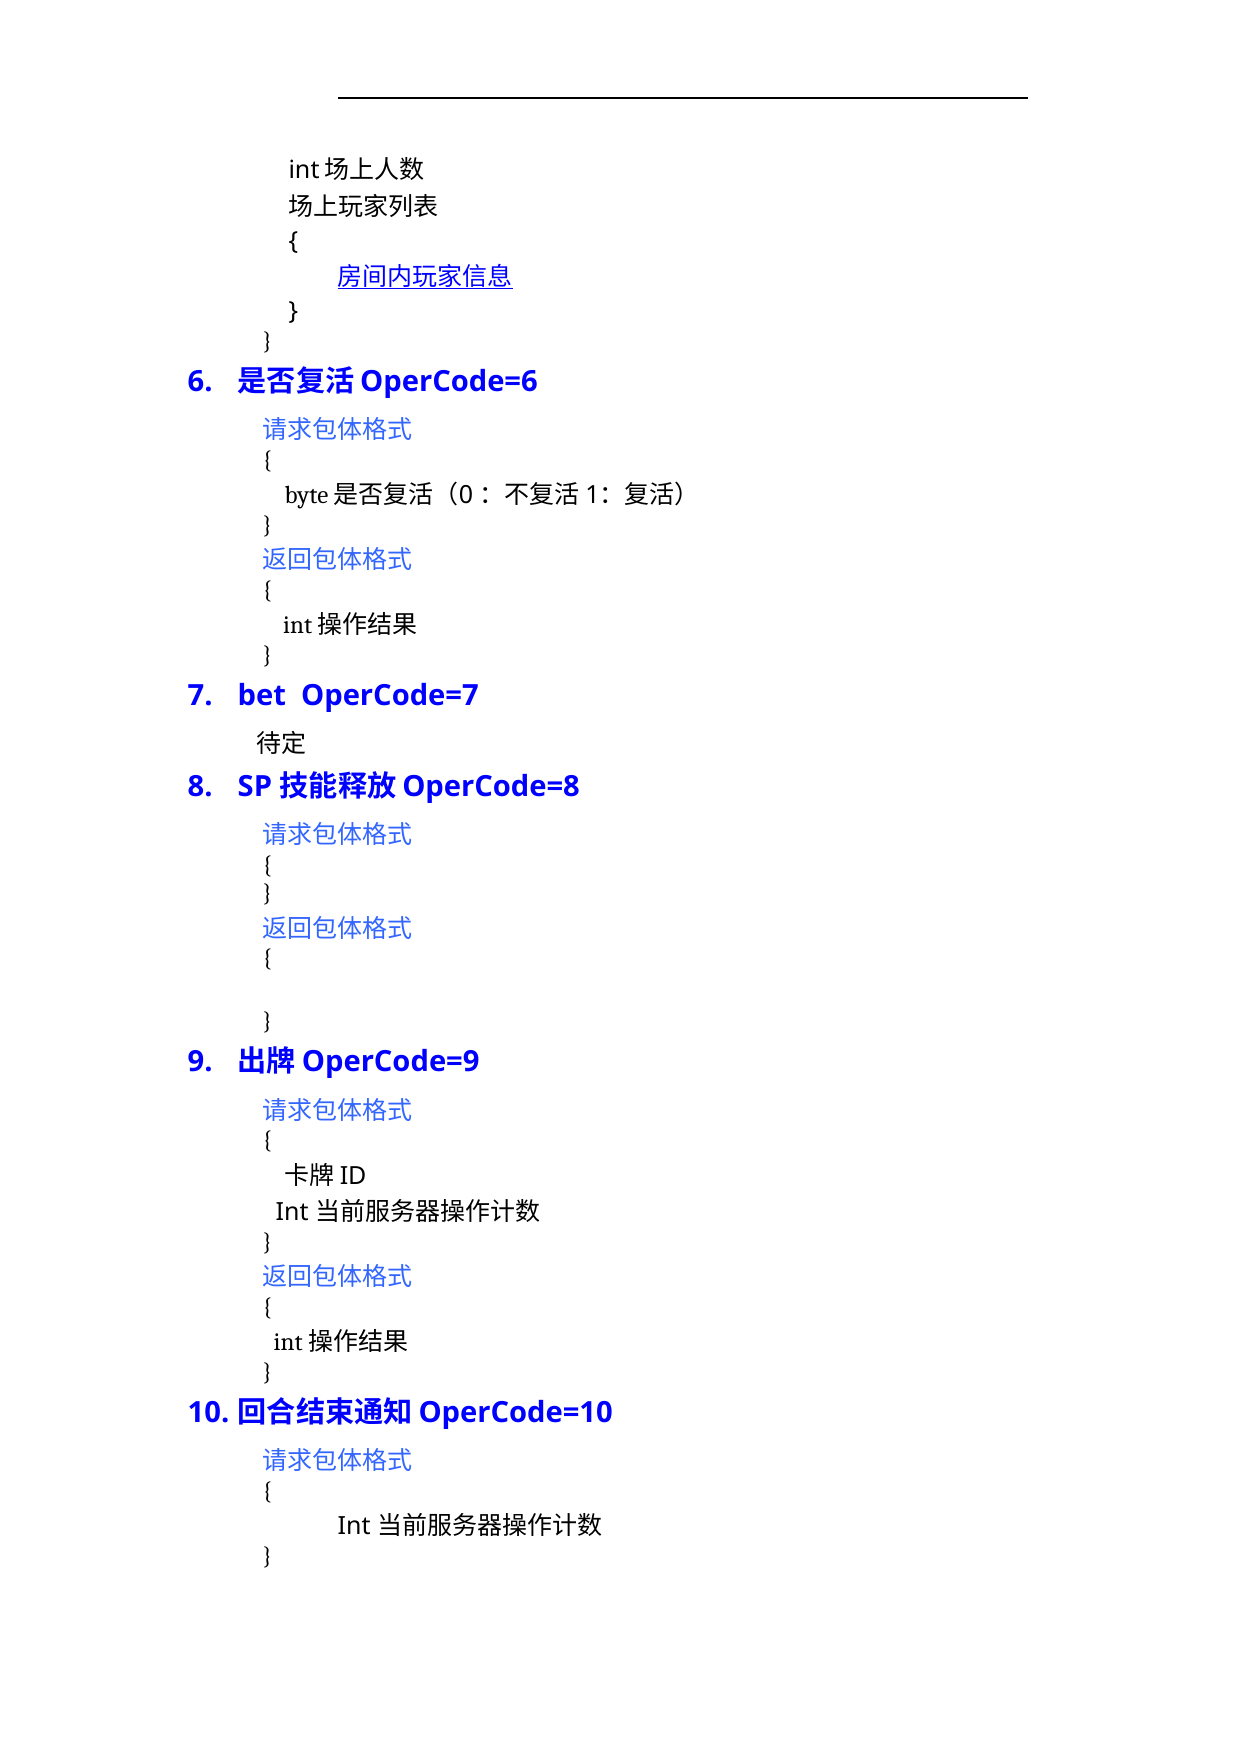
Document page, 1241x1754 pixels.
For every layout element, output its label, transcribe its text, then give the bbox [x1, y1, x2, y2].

text } [250, 1542, 1028, 1571]
text } [250, 327, 1028, 356]
text } [250, 641, 1028, 670]
text int场上人数 [250, 150, 1028, 186]
text } [250, 1007, 1028, 1036]
text { [250, 576, 1028, 605]
text } [250, 511, 1028, 540]
text 返回包体格式 [250, 1256, 1028, 1293]
text { [187, 851, 1028, 879]
text 请求包体格式 [250, 410, 1028, 446]
text } [262, 293, 1028, 327]
text byte 是否复活（0 ：不复活 1：复活） [187, 475, 1028, 511]
text } [250, 879, 1028, 908]
text 返回包体格式 [250, 908, 1028, 944]
text 场上玩家列表 [250, 186, 1028, 222]
subtitle 回合结束通知OperCode=10 [187, 1399, 1042, 1428]
text } [250, 1358, 1028, 1386]
text 返回包体格式 [250, 540, 1028, 576]
subtitle SP 技能释放OperCode=8 [187, 773, 1042, 802]
text 请求包体格式 [250, 1441, 1028, 1477]
text int 操作结果 [250, 605, 1028, 641]
text { [187, 1477, 1028, 1506]
text { [250, 944, 1028, 973]
text } [250, 1228, 1028, 1256]
text { [250, 1293, 1028, 1321]
text Int 当前服务器操作计数 [262, 1506, 1028, 1542]
text 请求包体格式 [250, 814, 1028, 851]
text int 操作结果 [250, 1321, 1028, 1358]
subtitle 出牌OperCode=9 [187, 1048, 1042, 1078]
subtitle 是否复活OperCode=6 [187, 368, 1042, 397]
text Int 当前服务器操作计数 [187, 1191, 1028, 1228]
text { [187, 446, 1028, 475]
text 请求包体格式 [250, 1090, 1028, 1126]
text 待定 [250, 724, 1028, 760]
text 房间内玩家信息 [262, 257, 1028, 293]
text 卡牌ID [187, 1155, 1028, 1191]
text { [262, 222, 1028, 257]
subtitle bet OperCode=7 [187, 682, 1042, 711]
text { [187, 1126, 1028, 1155]
